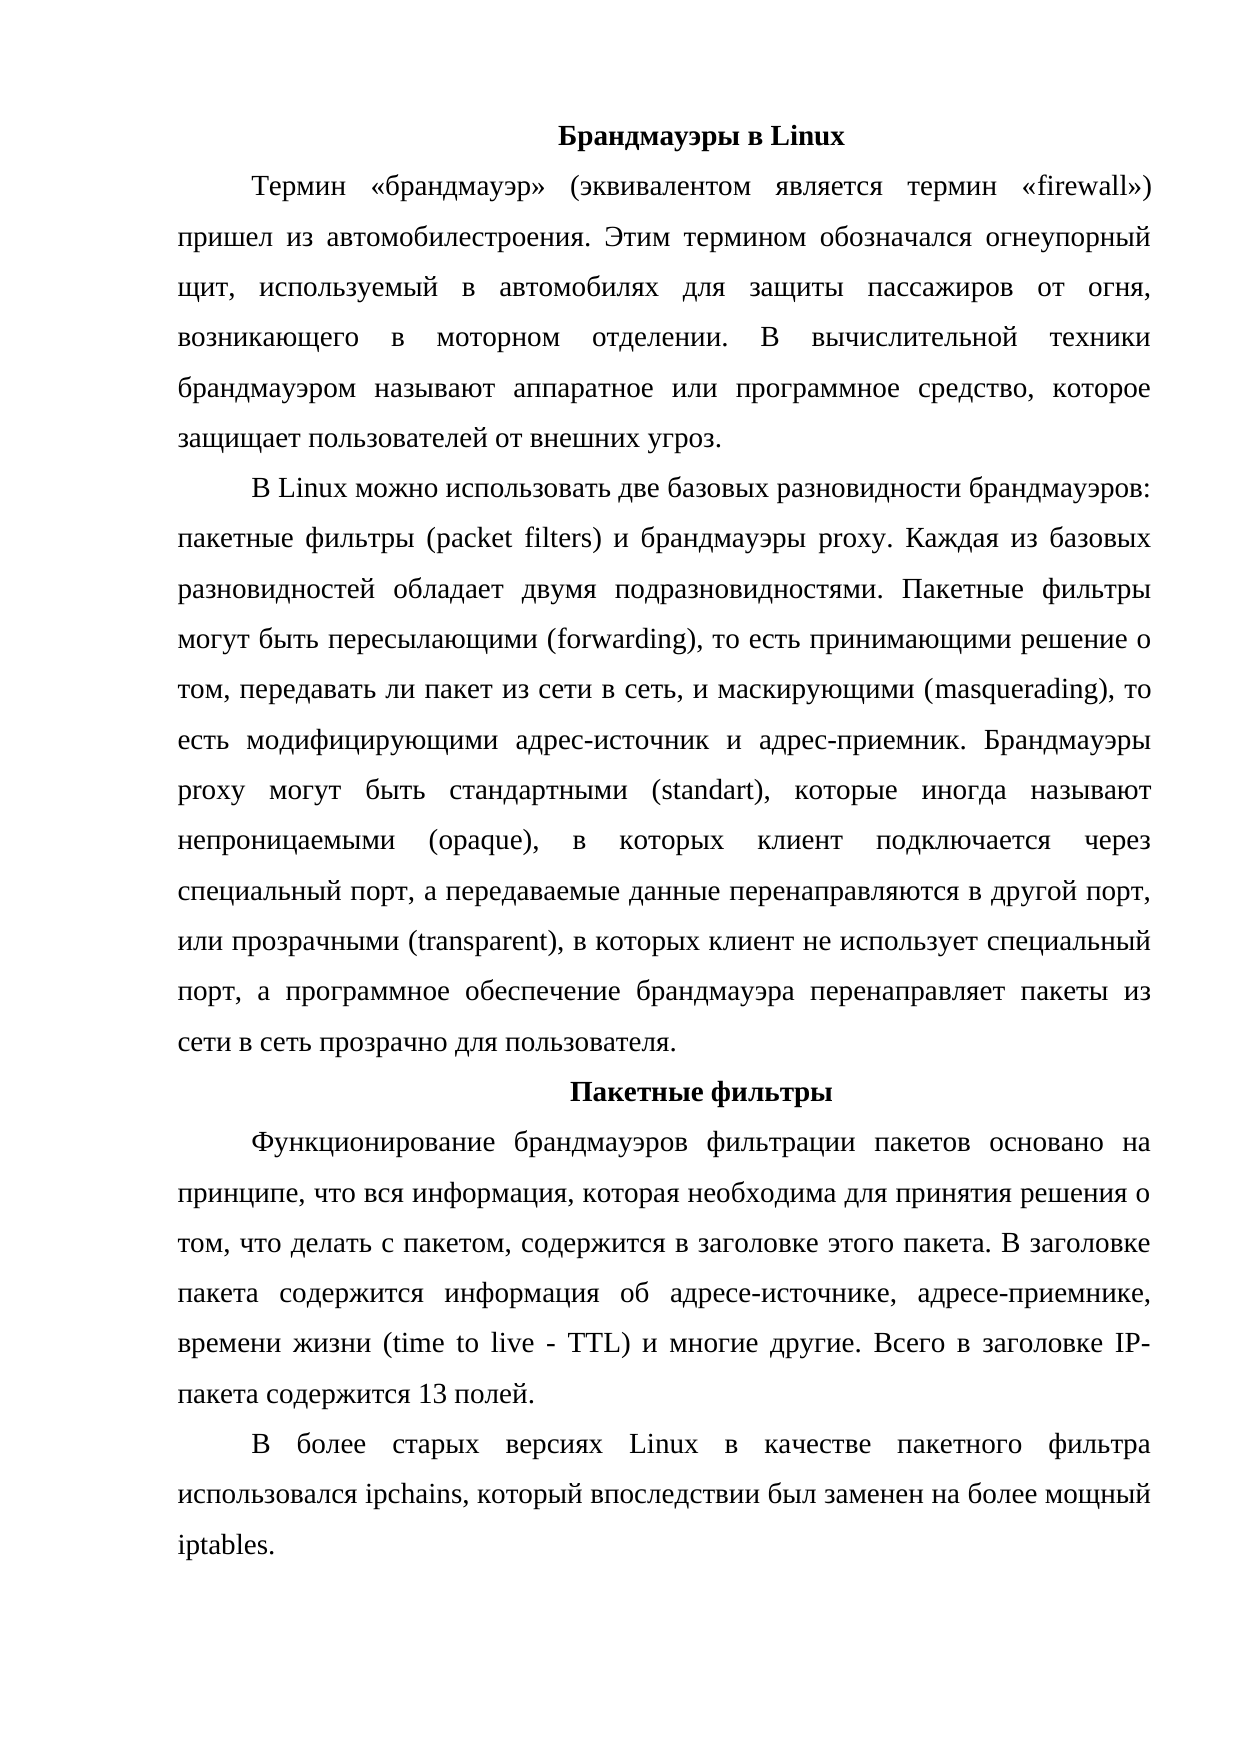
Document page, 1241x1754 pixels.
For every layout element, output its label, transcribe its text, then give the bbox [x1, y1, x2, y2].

text Брандмауэры в Linux [177, 118, 1152, 152]
text В более старых версиях Linux в качестве пакетного фильтра использовался ipchains, который впоследствии был заменен на более мощный iptables. [177, 1426, 1152, 1560]
text В Linux можно использовать две базовых разновидности брандмауэров: пакетные фильтры (packet filters) и брандмауэры proxy. Каждая из базовых разновидностей обладает двумя подразновидностями. Пакетные фильтры могут быть пересылающими (forwarding), то есть принимающими решение о том, передавать ли пакет из сети в сеть, и маскирующими (masquerading), то есть модифицирующими адрес-источник и адрес-приемник. Брандмауэры proxy могут быть стандартными (standart), которые иногда называют непроницаемыми (opaque), в которых клиент подключается через специальный порт, а передаваемые данные перенаправляются в другой порт, или прозрачными (transparent), в которых клиент не использует специальный порт, а программное обеспечение брандмауэра перенаправляет пакеты из сети в сеть прозрачно для пользователя. [177, 470, 1152, 1057]
text Функционирование брандмауэров фильтрации пакетов основано на принципе, что вся информация, которая необходима для принятия решения о том, что делать с пакетом, содержится в заголовке этого пакета. В заголовке пакета содержится информация об адресе-источнике, адресе-приемнике, времени жизни (time to live - TTL) и многие другие. Всего в заголовке IP-пакета содержится 13 полей. [177, 1124, 1152, 1409]
text Термин «брандмауэр» (эквивалентом является термин «firewall») пришел из автомобилестроения. Этим термином обозначался огнеупорный щит, используемый в автомобилях для защиты пассажиров от огня, возникающего в моторном отделении. В вычислительной техники брандмауэром называют аппаратное или программное средство, которое защищает пользователей от внешних угроз. [177, 168, 1152, 453]
text Пакетные фильтры [177, 1074, 1152, 1108]
